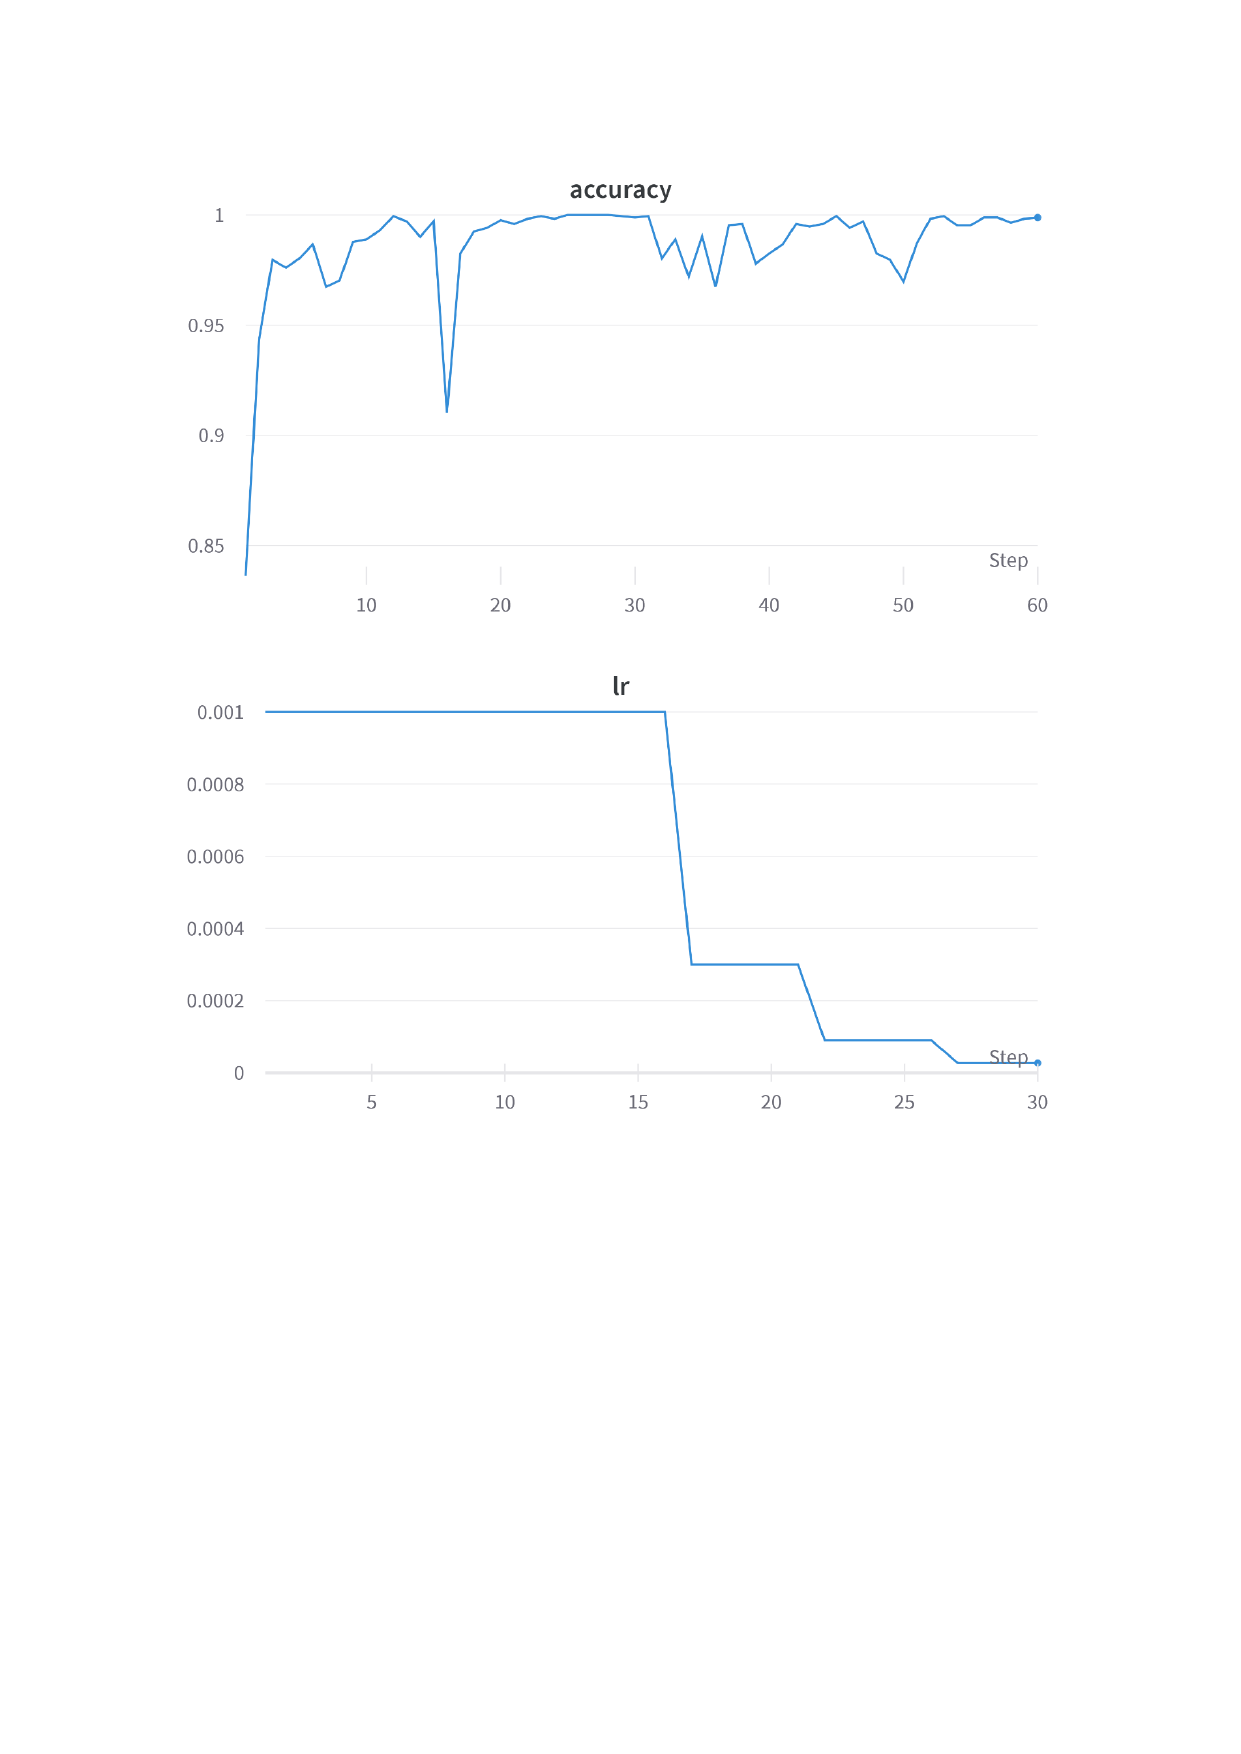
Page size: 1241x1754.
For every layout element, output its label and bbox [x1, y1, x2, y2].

picture [150, 646, 1091, 1141]
picture [150, 150, 1091, 644]
